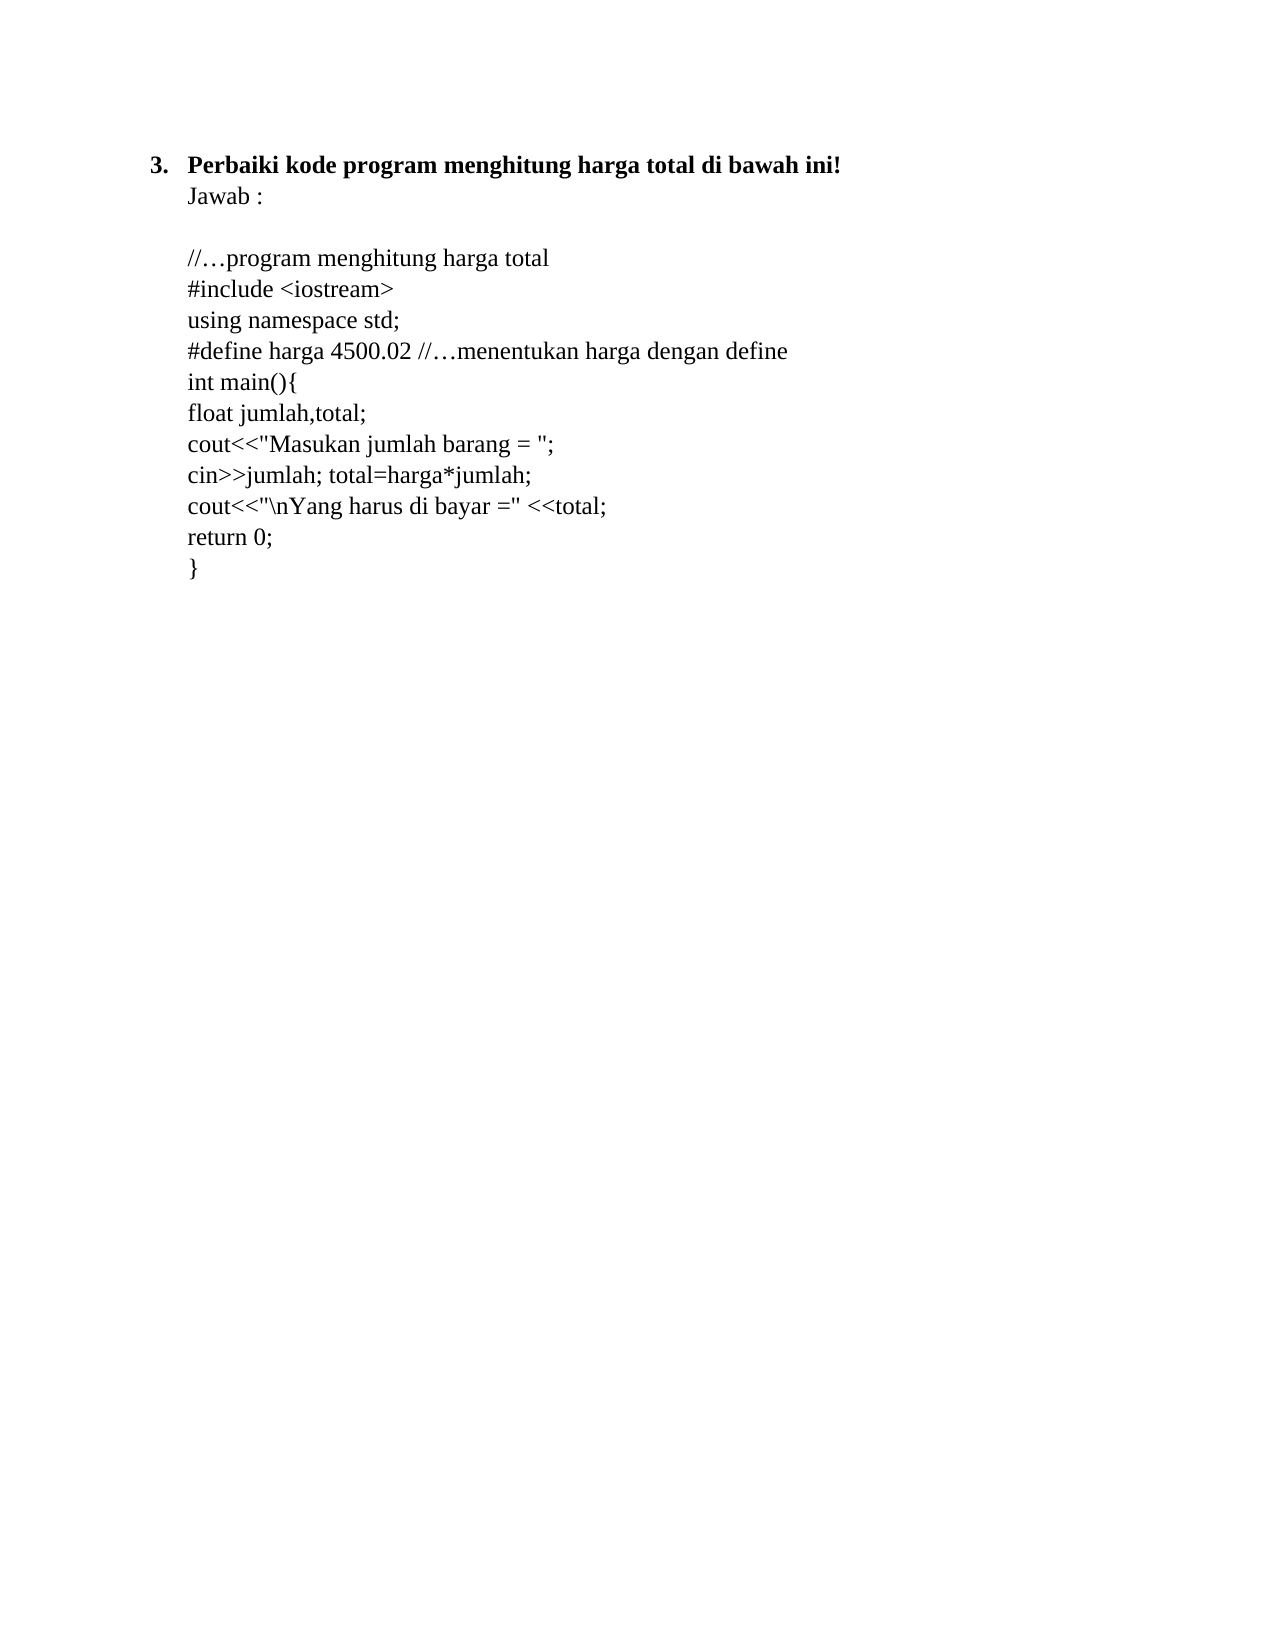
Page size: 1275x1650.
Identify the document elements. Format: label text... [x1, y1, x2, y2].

list using namespace std; [187, 305, 1125, 334]
list int main(){ [187, 367, 1125, 396]
list cin>>jumlah; total=harga*jumlah; [187, 460, 1125, 489]
list cout<<"Masukan jumlah barang = "; [187, 429, 1125, 458]
list #define harga 4500.02 //…menentukan harga dengan define [187, 336, 1125, 365]
list } [187, 553, 1125, 582]
list Jawab : [187, 181, 1125, 210]
list cout<<"\nYang harus di bayar =" <<total; [187, 491, 1125, 520]
list //…program menghitung harga total [187, 243, 1125, 272]
list Perbaiki kode program menghitung harga total di bawah ini! [150, 150, 1125, 179]
list #include <iostream> [187, 274, 1125, 303]
list float jumlah,total; [187, 398, 1125, 427]
list return 0; [187, 522, 1125, 551]
